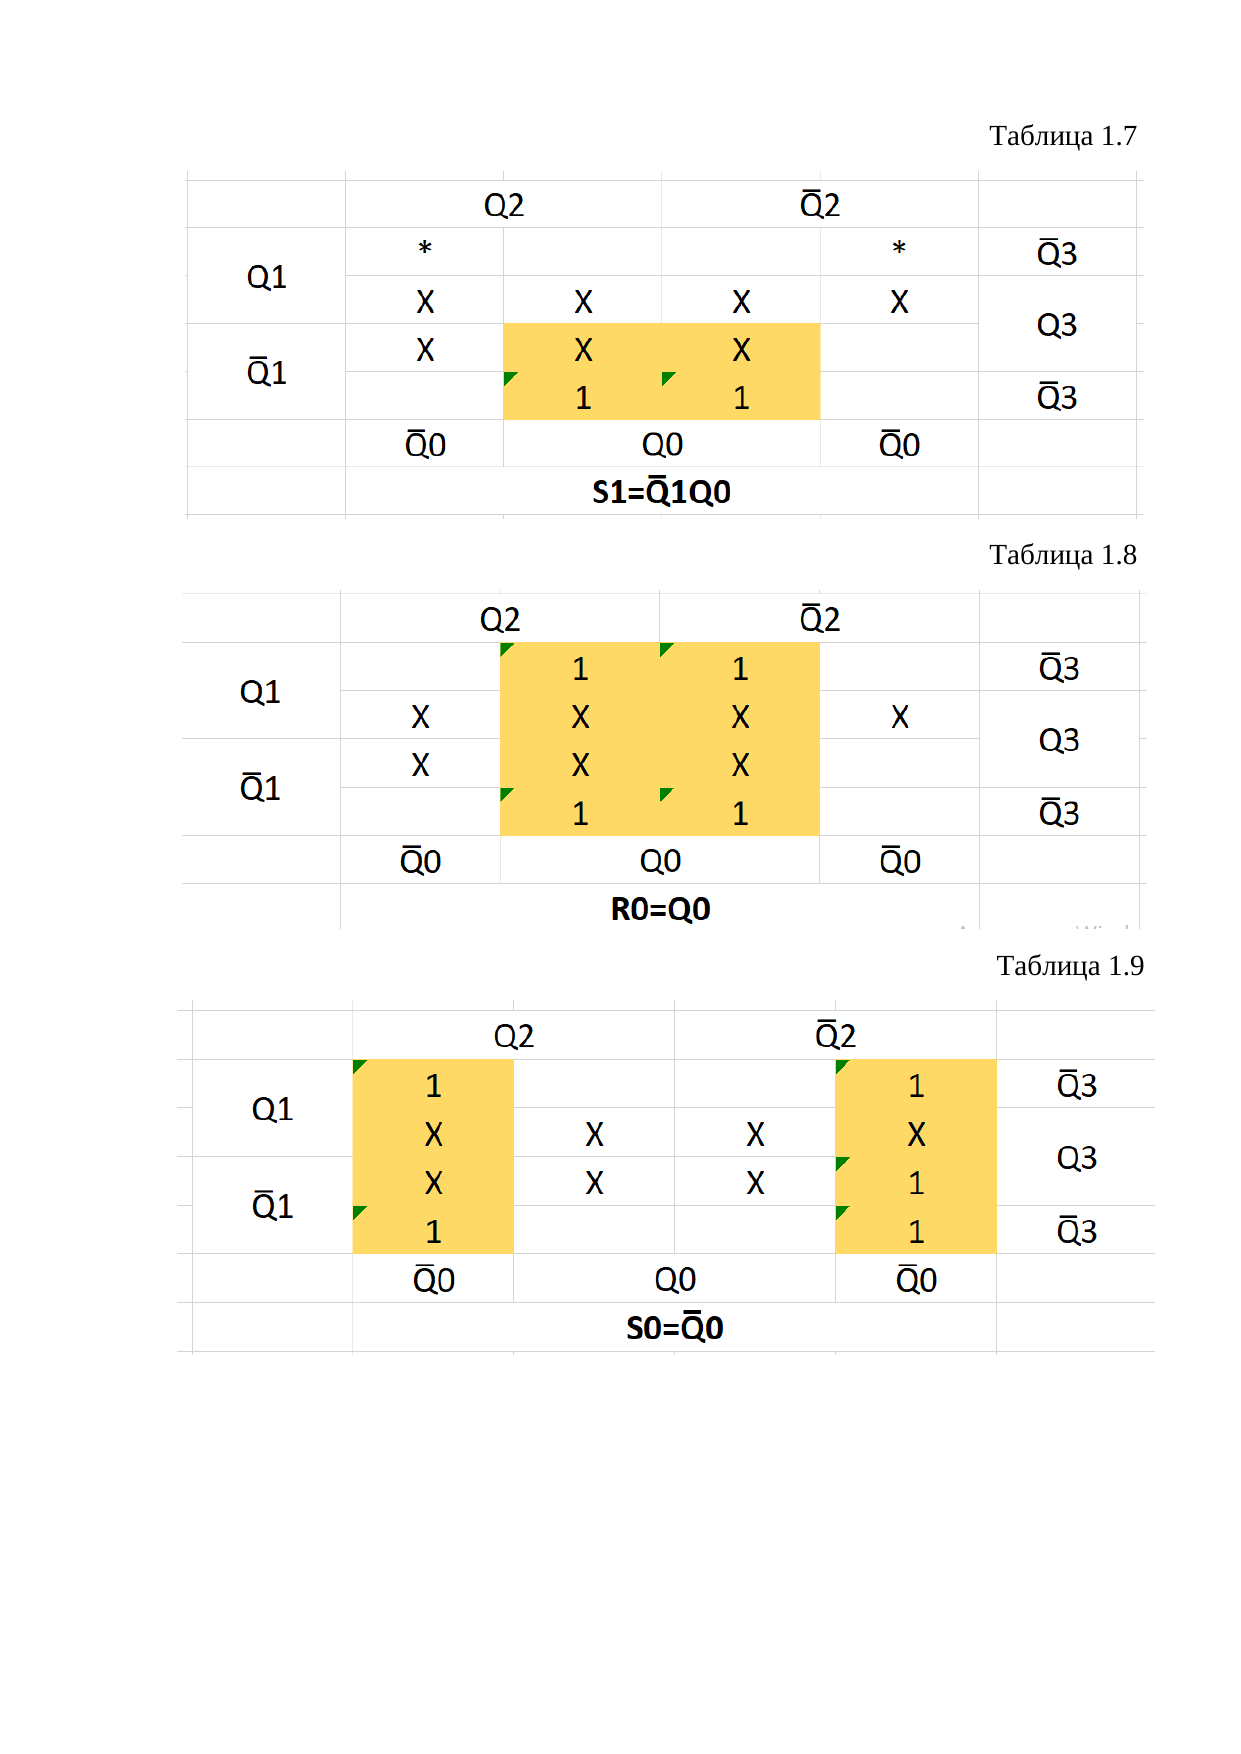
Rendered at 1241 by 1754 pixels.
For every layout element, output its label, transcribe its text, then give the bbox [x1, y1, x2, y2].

picture [185, 171, 1144, 519]
text Таблица 1.8 [974, 537, 1152, 571]
text Таблица 1.9 [989, 948, 1152, 981]
text Таблица 1.7 [974, 118, 1152, 152]
picture [177, 1000, 1155, 1355]
picture [182, 590, 1147, 929]
